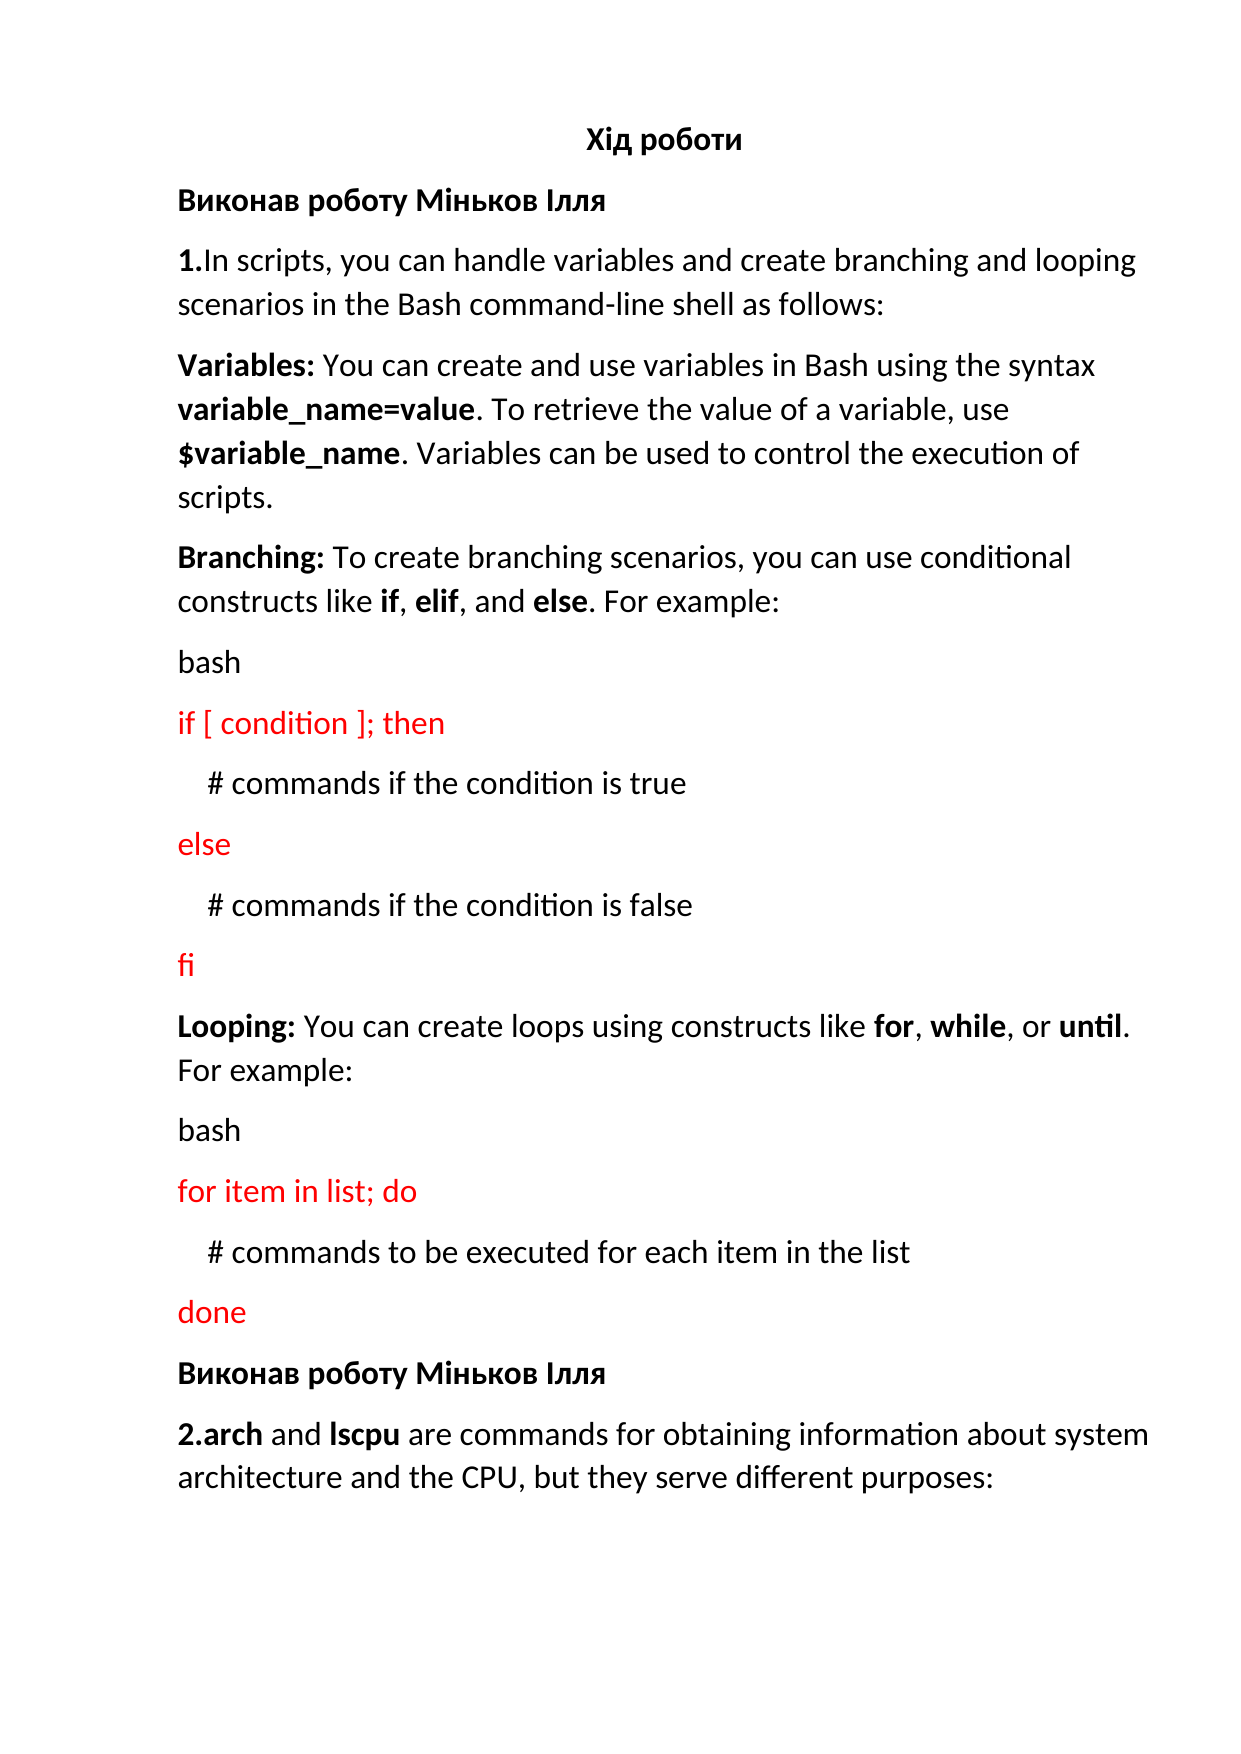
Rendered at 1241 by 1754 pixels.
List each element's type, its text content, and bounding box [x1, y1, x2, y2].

text for item in list; do [177, 1170, 1152, 1211]
text else [177, 823, 1152, 864]
text fi [177, 944, 1152, 985]
text if [ condition ]; then [177, 702, 1152, 742]
text Виконав роботу Міньков Ілля [177, 179, 1152, 219]
text # commands if the condition is true [177, 762, 1152, 803]
text Хід роботи [177, 118, 1152, 159]
text 2.arch and lscpu are commands for obtaining information about system architecture and the CPU, but they serve different purposes: [177, 1412, 1152, 1497]
text done [177, 1291, 1152, 1332]
text Variables: You can create and use variables in Bash using the syntax variable_name=value. To retrieve the value of a variable, use $variable_name. Variables can be used to control the execution of scripts. [177, 344, 1152, 517]
text Looping: You can create loops using constructs like for, while, or until. For example: [177, 1005, 1152, 1089]
text # commands if the condition is false [177, 883, 1152, 924]
text bash [177, 1109, 1152, 1150]
text bash [177, 641, 1152, 682]
text 1.In scripts, you can handle variables and create branching and looping scenarios in the Bash command-line shell as follows: [177, 239, 1152, 324]
text Branching: To create branching scenarios, you can use conditional constructs like if, elif, and else. For example: [177, 536, 1152, 621]
text Виконав роботу Міньков Ілля [177, 1352, 1152, 1393]
text # commands to be executed for each item in the list [177, 1231, 1152, 1271]
